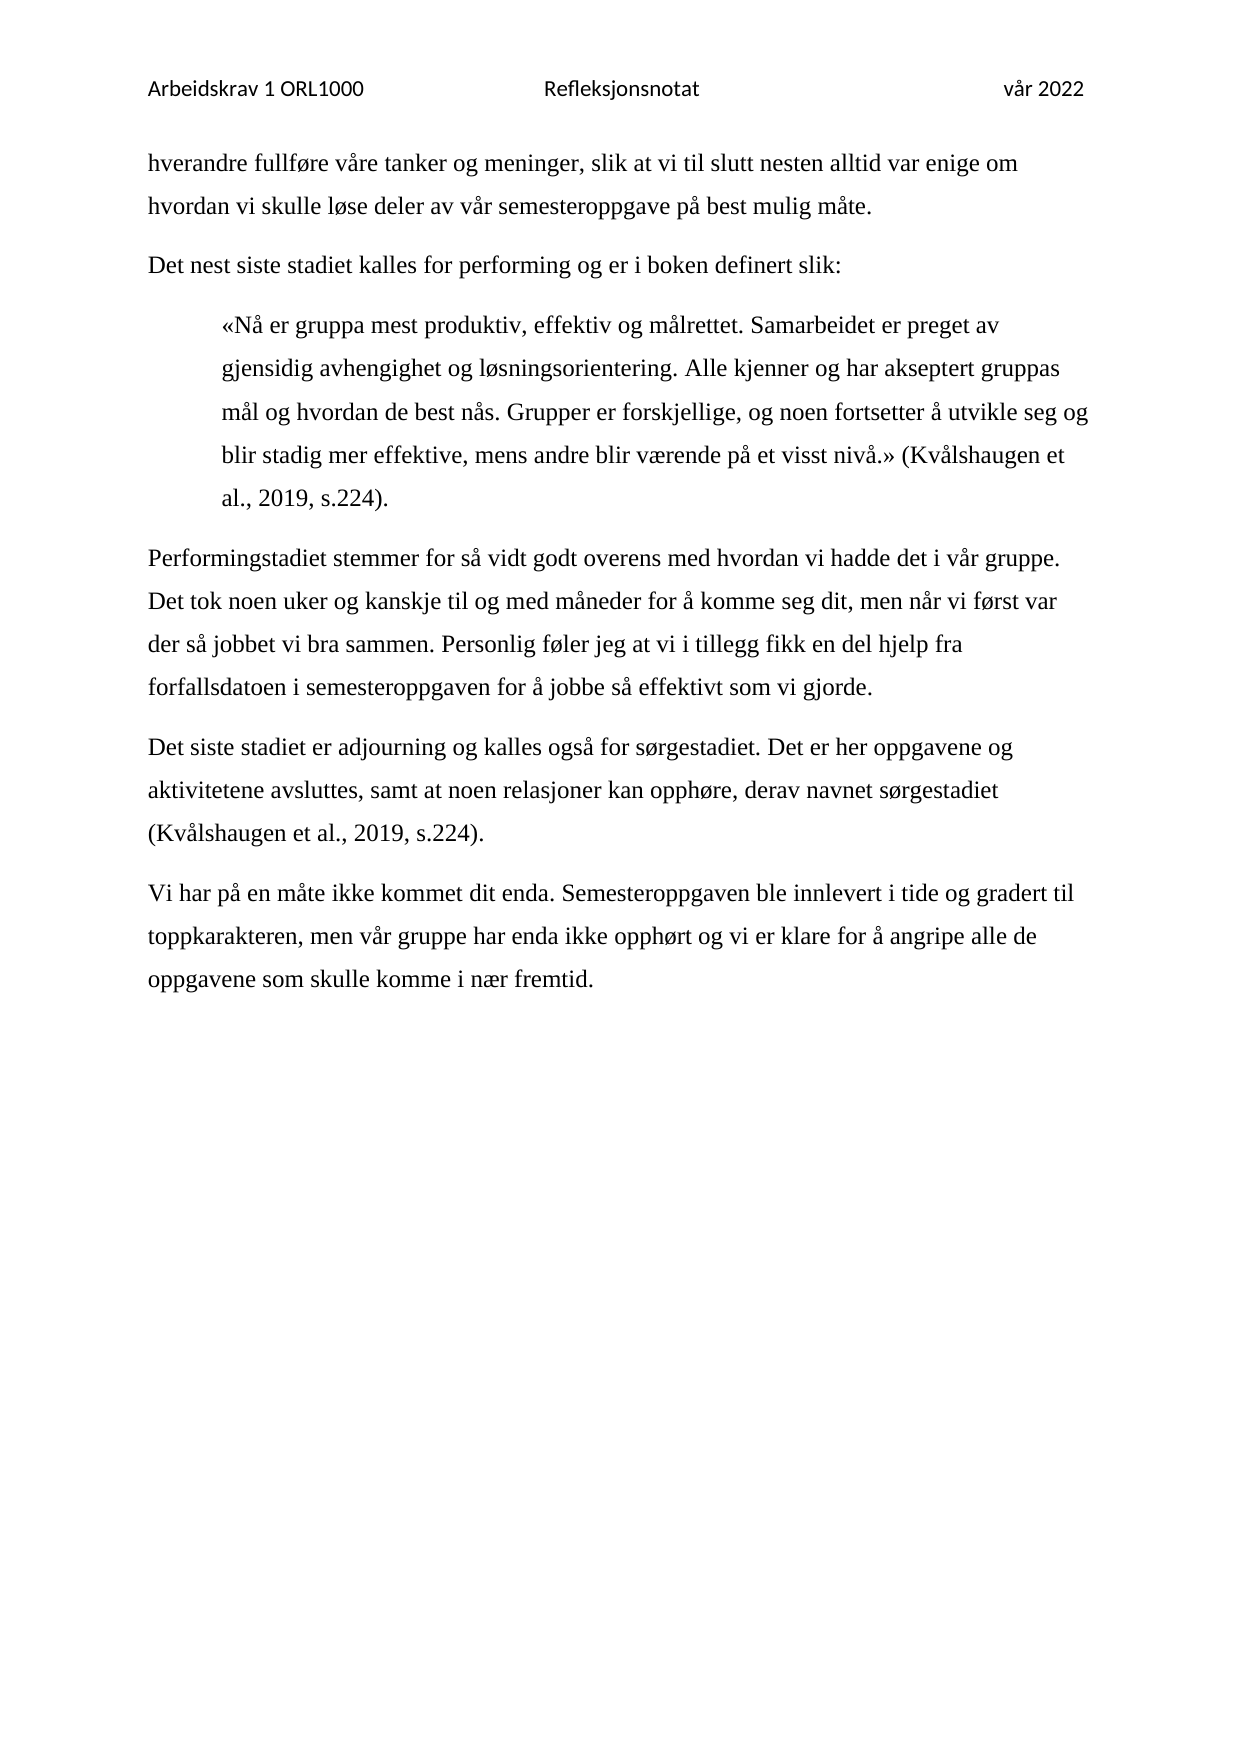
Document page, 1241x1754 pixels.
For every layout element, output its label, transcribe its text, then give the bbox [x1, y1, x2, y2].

text Performingstadiet stemmer for så vidt godt overens med hvordan vi hadde det i vår gruppe. Det tok noen uker og kanskje til og med måneder for å komme seg dit, men når vi først var der så jobbet vi bra sammen. Personlig føler jeg at vi i tillegg fikk en del hjelp fra forfallsdatoen i semesteroppgaven for å jobbe så effektivt som vi gjorde. [148, 543, 1093, 701]
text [148, 148, 1093, 219]
text Vi har på en måte ikke kommet dit enda. Semesteroppgaven ble innlevert i tide og gradert til toppkarakteren, men vår gruppe har enda ikke opphørt og vi er klare for å angripe alle de oppgavene som skulle komme i nær fremtid. [148, 878, 1093, 993]
text Det nest siste stadiet kalles for performing og er i boken definert slik: [148, 251, 1093, 279]
text «Nå er gruppa mest produktiv, effektiv og målrettet. Samarbeidet er preget av gjensidig avhengighet og løsningsorientering. Alle kjenner og har akseptert gruppas mål og hvordan de best nås. Grupper er forskjellige, og noen fortsetter å utvikle seg og blir stadig mer effektive, mens andre blir værende på et visst nivå.» (Kvålshaugen et al., 2019, s.224). [221, 310, 1093, 512]
text Det siste stadiet er adjourning og kalles også for sørgestadiet. Det er her oppgavene og aktivitetene avsluttes, samt at noen relasjoner kan opphøre, derav navnet sørgestadiet (Kvålshaugen et al., 2019, s.224). [148, 732, 1093, 847]
